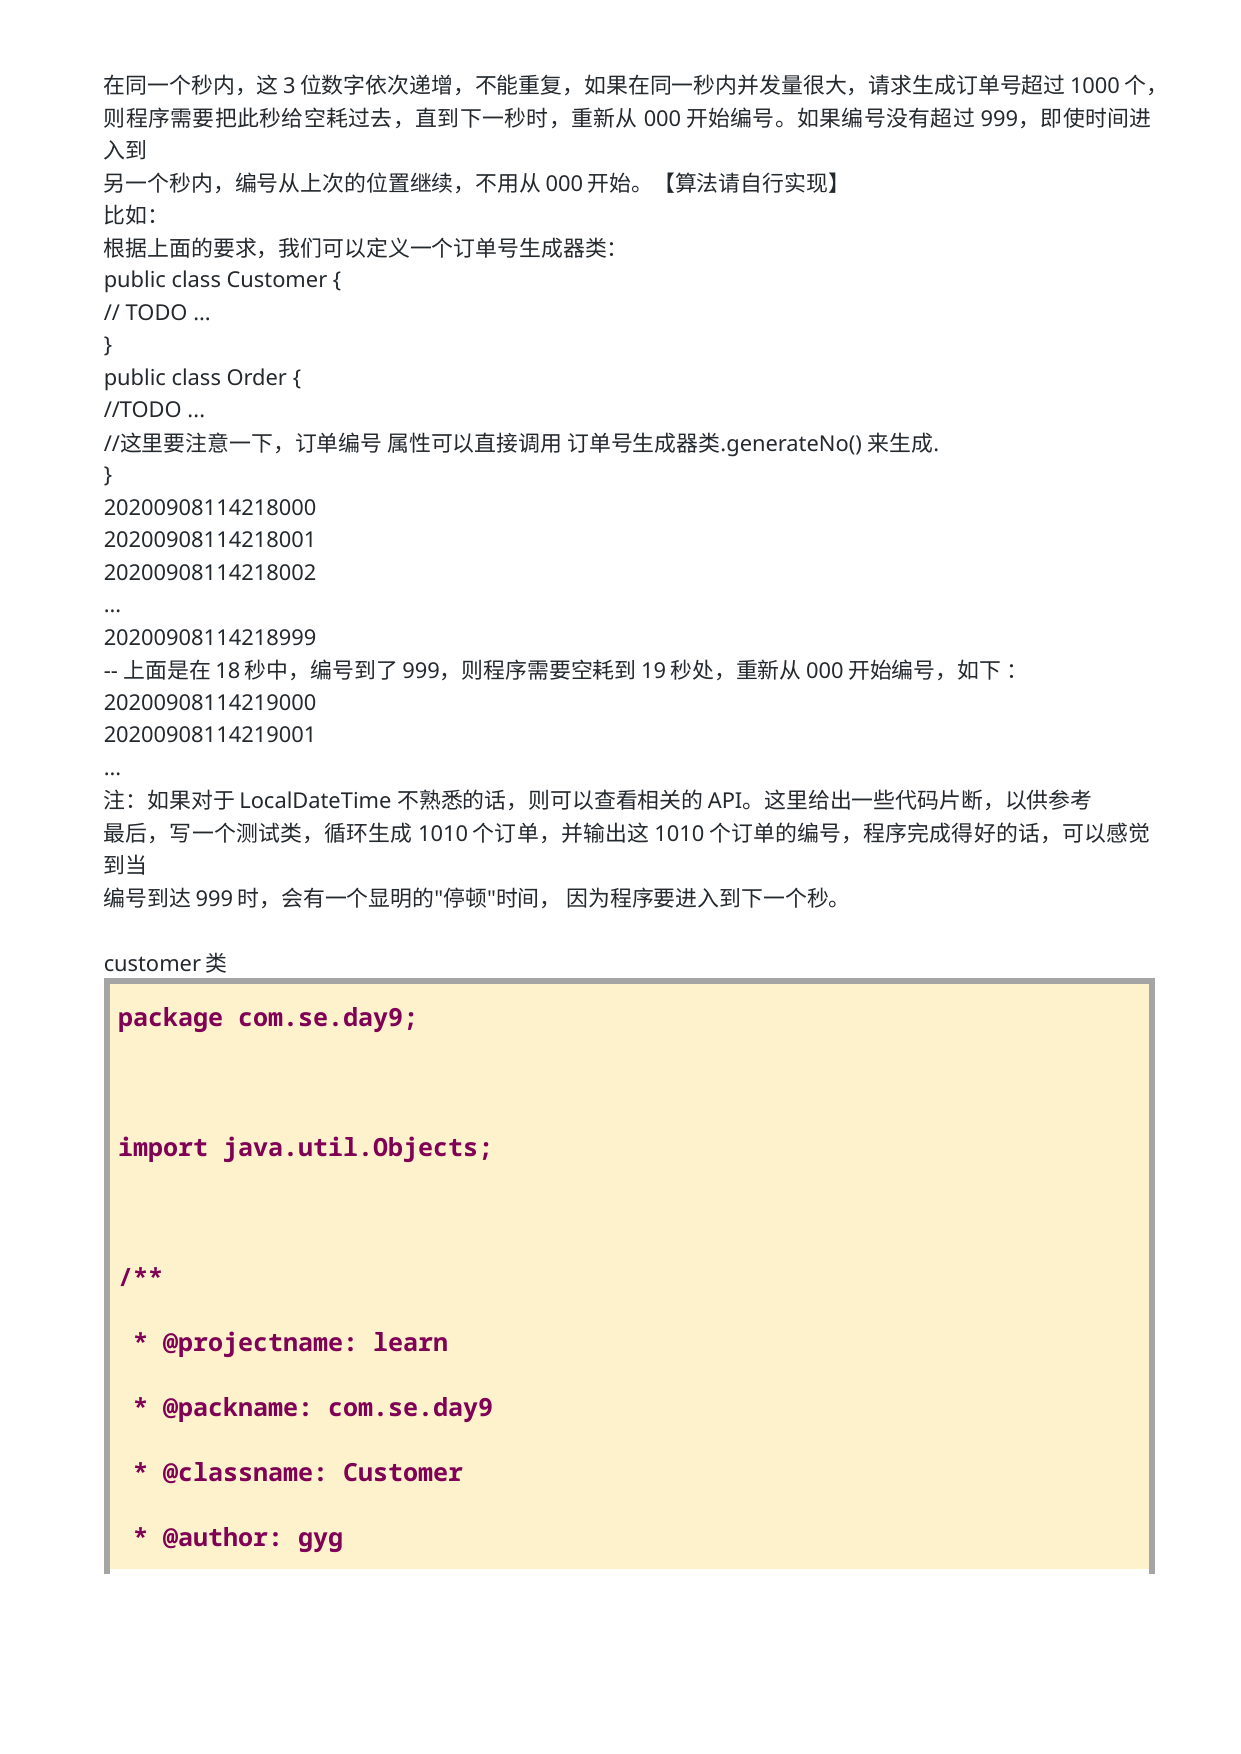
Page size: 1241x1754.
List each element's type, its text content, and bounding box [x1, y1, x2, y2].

text 20200908114219001 [103, 718, 1152, 750]
text 根据上面的要求，我们可以定义一个订单号生成器类： [103, 230, 1152, 263]
text //TODO ... [103, 393, 1152, 425]
text } [103, 458, 1152, 490]
text 最后，写一个测试类，循环生成1010个订单，并输出这1010个订单的编号，程序完成得好的话，可以感觉到当 [103, 815, 1152, 880]
text //这里要注意一下，订单编号 属性可以直接调用 订单号生成器类.generateNo() 来生成. [103, 425, 1152, 458]
text 20200908114218002 [103, 555, 1152, 588]
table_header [110, 984, 1149, 1569]
text 20200908114218999 [103, 620, 1152, 653]
text 20200908114219000 [103, 685, 1152, 718]
text 比如： [103, 198, 1152, 230]
text ... [103, 588, 1152, 620]
text -- 上面是在18秒中，编号到了999，则程序需要空耗到19秒处，重新从000开始编号，如下 ： [103, 653, 1152, 685]
text 20200908114218000 [103, 490, 1152, 523]
text 另一个秒内，编号从上次的位置继续，不用从000开始。【算法请自行实现】 [103, 165, 1152, 198]
text } [103, 328, 1152, 360]
text 则程序需要把此秒给空耗过去，直到下一秒时，重新从000开始编号。如果编号没有超过999，即使时间进入到 [103, 100, 1152, 165]
text // TODO ... [103, 295, 1152, 328]
text public class Order { [103, 360, 1152, 393]
text public class Customer { [103, 263, 1152, 295]
text 在同一个秒内，这3位数字依次递增，不能重复，如果在同一秒内并发量很大，请求生成订单号超过1000个， [103, 68, 1152, 100]
text ... [103, 750, 1152, 783]
text 编号到达999时，会有一个显明的"停顿"时间， 因为程序要进入到下一个秒。 [103, 880, 1152, 913]
text 注：如果对于LocalDateTime 不熟悉的话，则可以查看相关的API。这里给出一些代码片断，以供参考 [103, 783, 1152, 815]
text 20200908114218001 [103, 523, 1152, 555]
text customer类 [103, 945, 1152, 978]
